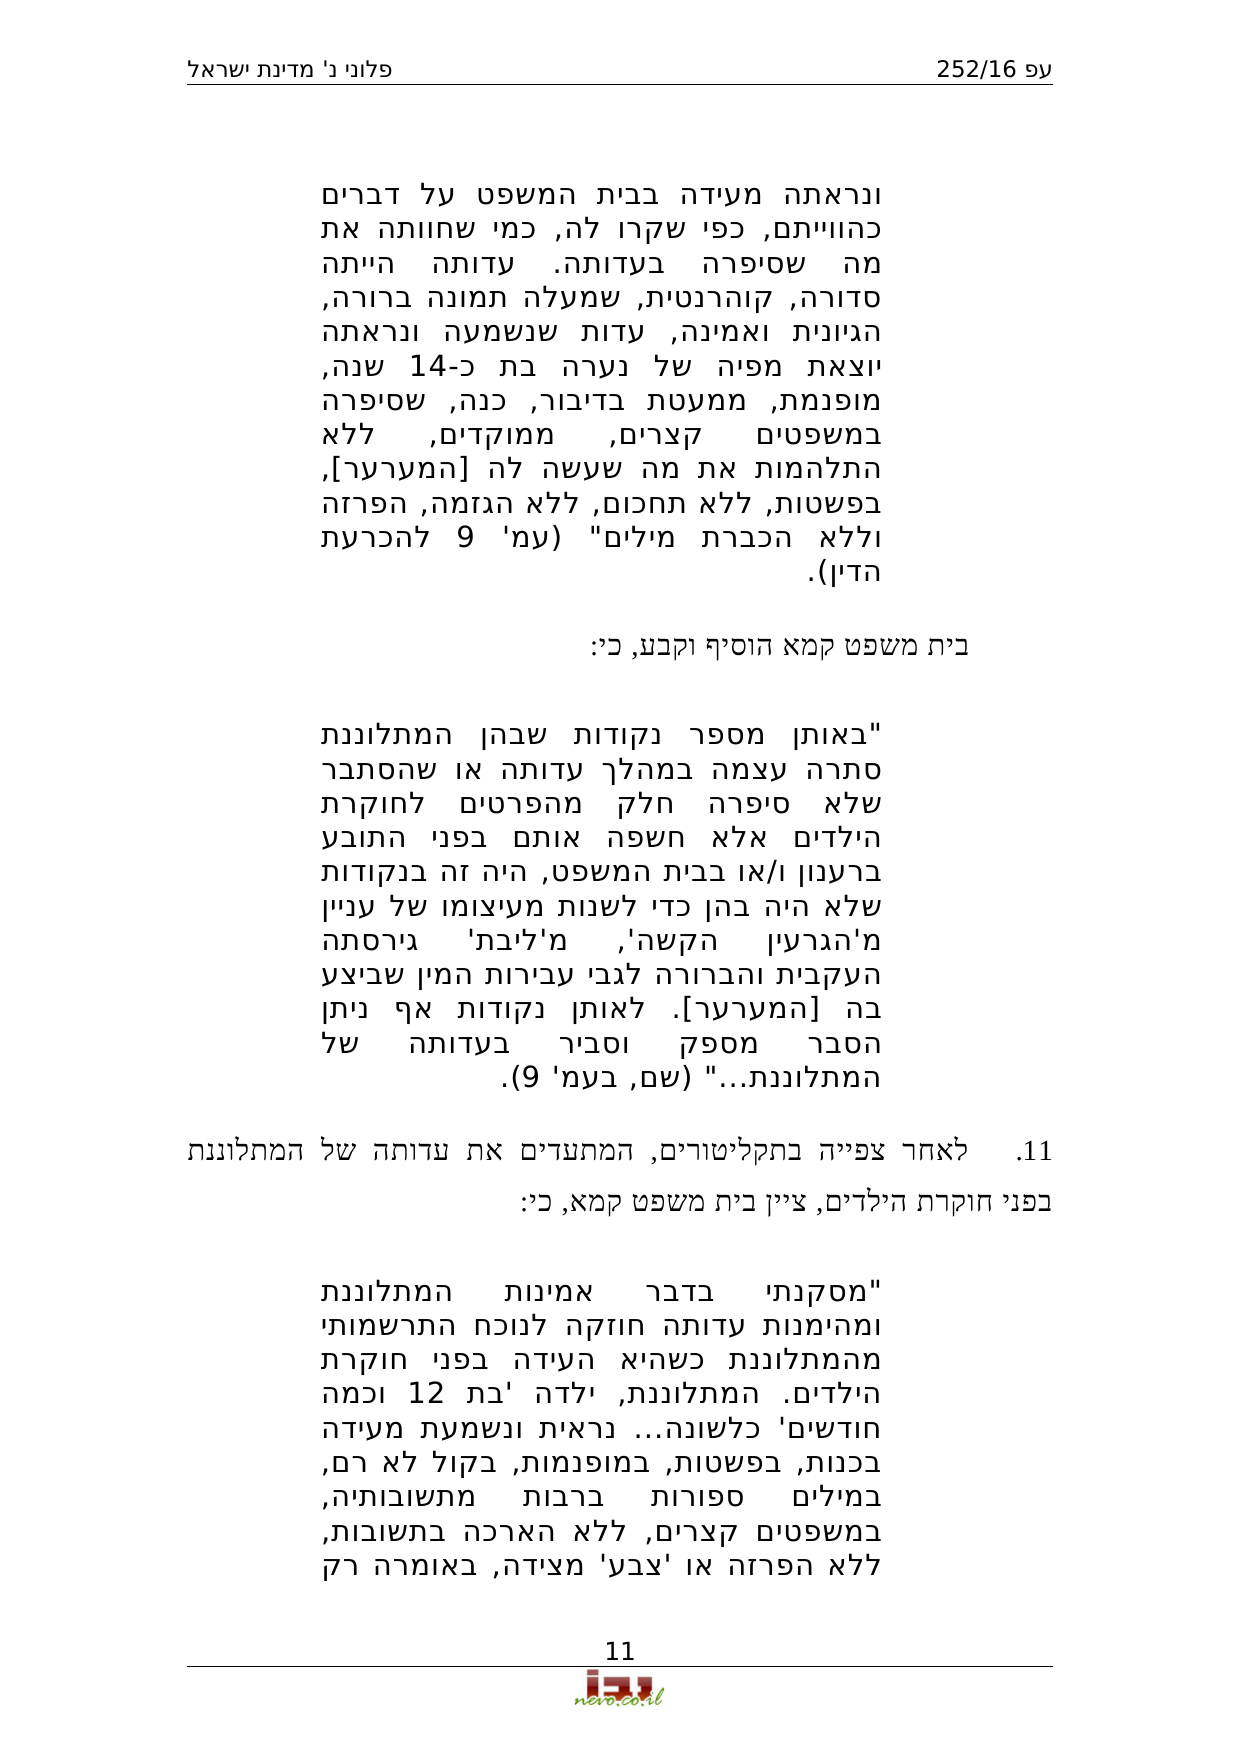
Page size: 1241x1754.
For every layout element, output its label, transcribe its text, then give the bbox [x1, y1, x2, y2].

text בית משפט קמא הוסיף וקבע, כי: [187, 628, 1053, 661]
text "באותן מספר נקודות שבהן המתלוננת סתרה עצמה במהלך עדותה או שהסתבר שלא סיפרה חלק מהפרטים לחוקרת הילדים אלא חשפה אותם בפני התובע ברענון ו/או בבית המשפט, היה זה בנקודות שלא היה בהן כדי לשנות מעיצומו של עניין מ'הגרעין הקשה', מ'ליבת' גירסתה העקבית והברורה לגבי עבירות המין שביצע בה [המערער]. לאותן נקודות אף ניתן הסבר מספק וסביר בעדותה של המתלוננת..." (שם, בעמ' 9). [321, 717, 882, 1094]
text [321, 177, 882, 588]
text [321, 1274, 882, 1582]
picture [574, 1669, 666, 1707]
text 11. לאחר צפייה בתקליטורים, המתעדים את עדותה של המתלוננת בפני חוקרת הילדים, ציין בית משפט קמא, כי: [187, 1133, 1053, 1217]
